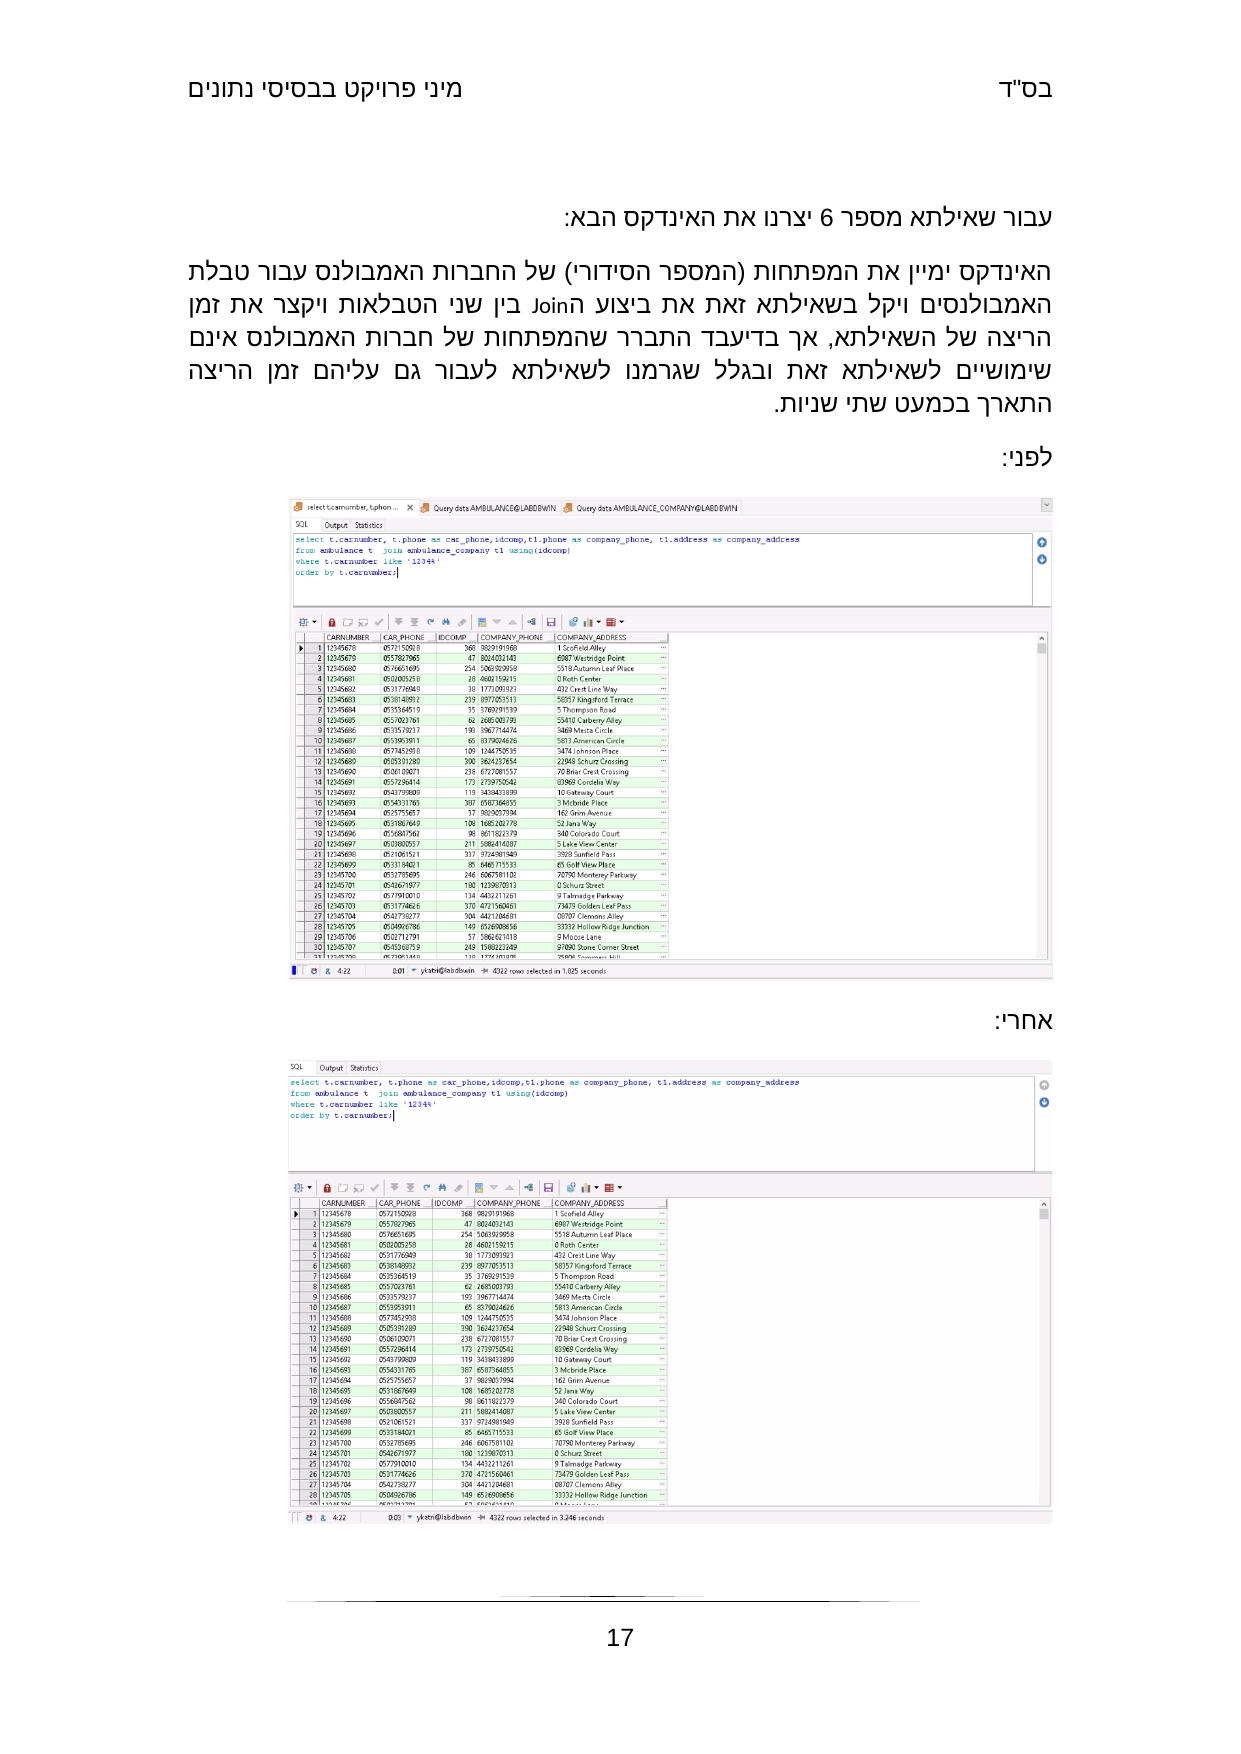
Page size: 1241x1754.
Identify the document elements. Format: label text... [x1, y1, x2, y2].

text אחרי: [187, 1006, 1053, 1034]
text האינדקס ימיין את המפתחות (המספר הסידורי) של החברות האמבולנס עבור טבלת האמבולנסים ויקל בשאילתא זאת את ביצוע הJoin בין שני הטבלאות ויקצר את זמן הריצה של השאילתא, אך בדיעבד התברר שהמפתחות של חברות האמבולנס אינם שימושיים לשאילתא זאת ובגלל שגרמנו לשאילתא לעבור גם עליהם זמן הריצה התארך בכמעט שתי שניות. [187, 257, 1053, 418]
picture [288, 1059, 1053, 1524]
picture [289, 497, 1053, 981]
text לפני: [187, 443, 1053, 472]
text עבור שאילתא מספר 6 יצרנו את האינדקס הבא: [187, 203, 1053, 232]
